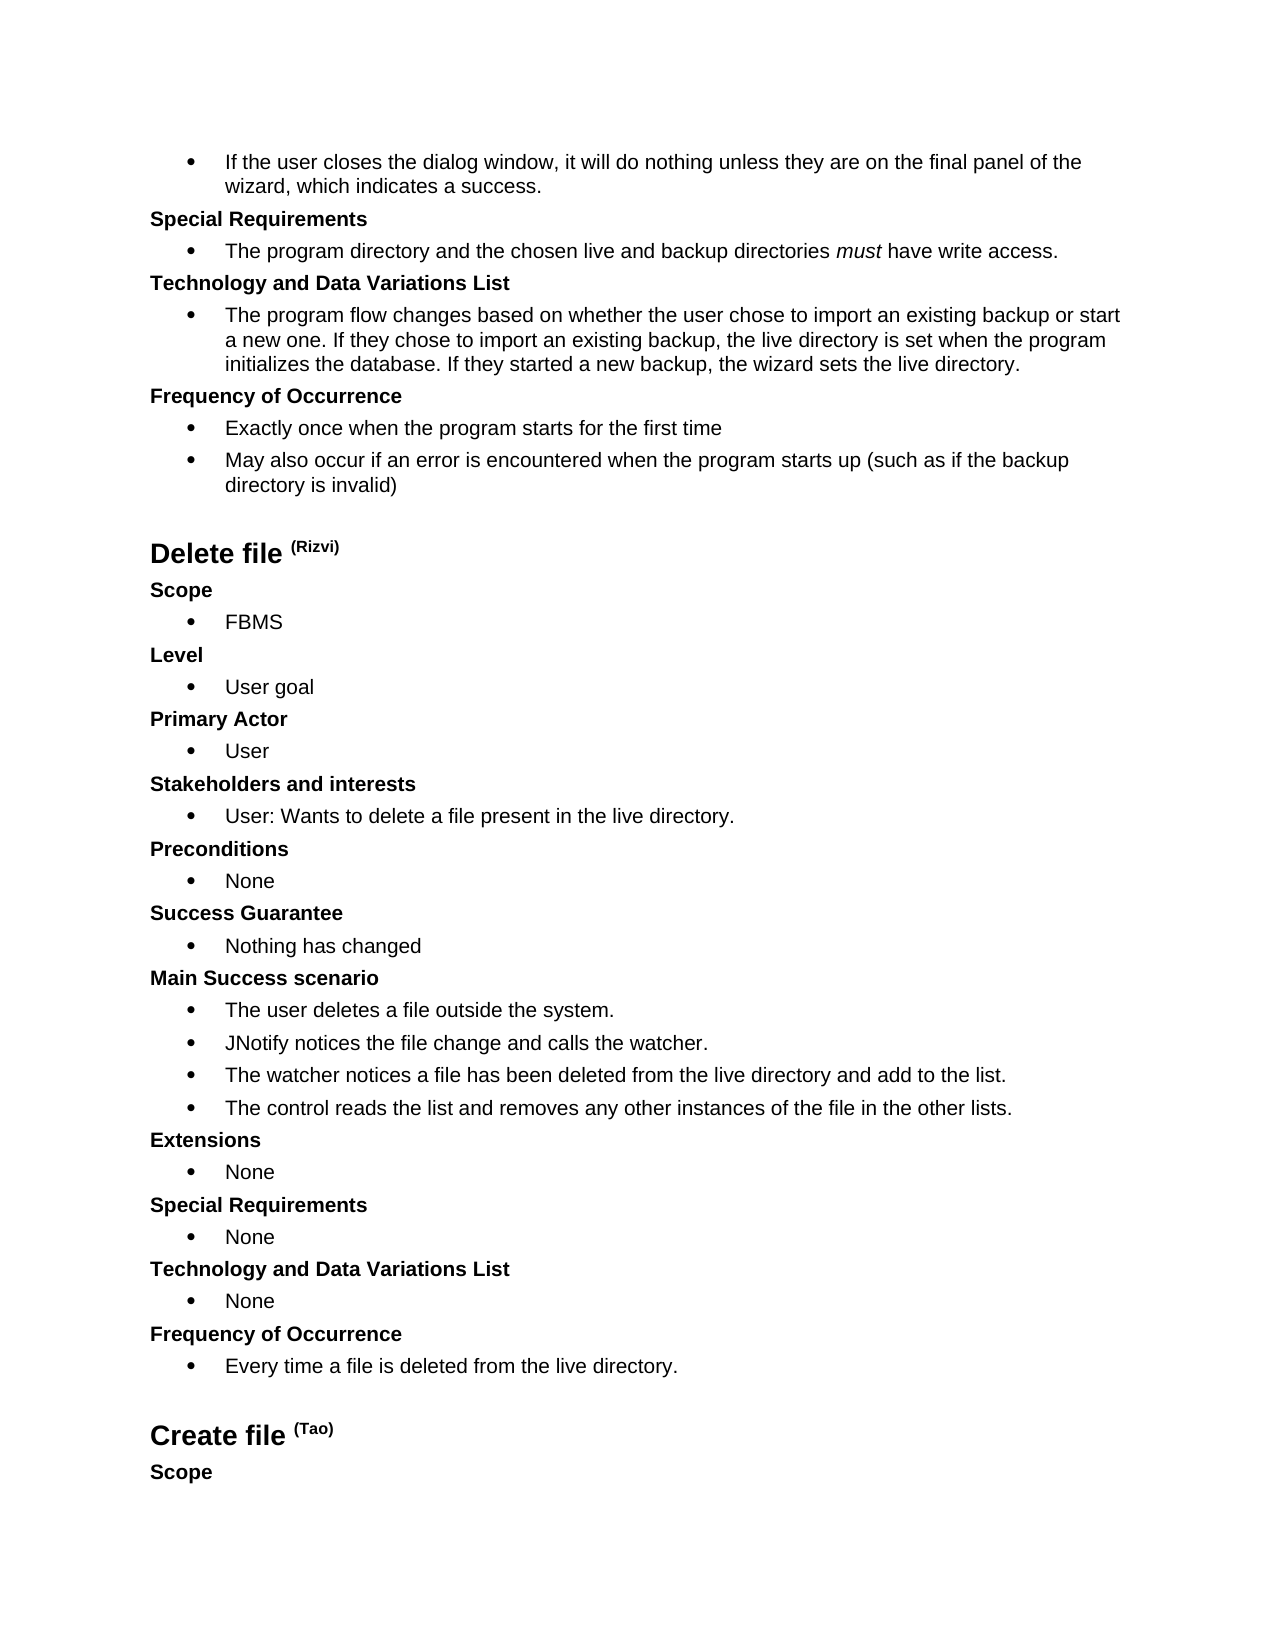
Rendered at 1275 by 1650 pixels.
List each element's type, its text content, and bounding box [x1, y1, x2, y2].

list The program flow changes based on whether the user chose to import an existing backup or start a new one. If they chose to import an existing backup, the live directory is set when the program initializes the database. If they started a new backup, the wizard sets the live directory. [187, 303, 1125, 375]
list None [187, 1160, 1125, 1184]
list Nothing has changed [187, 933, 1125, 957]
list The control reads the list and removes any other instances of the file in the other lists. [187, 1095, 1125, 1119]
list May also occur if an error is encountered when the program starts up (such as if the backup directory is invalid) [187, 448, 1125, 496]
text Scope [150, 578, 1125, 602]
text Frequency of Occurrence [150, 384, 1125, 408]
list The program directory and the chosen live and backup directories must have write access. [187, 239, 1125, 263]
text Special Requirements [150, 206, 1125, 230]
list Exactly once when the program starts for the first time [187, 416, 1125, 440]
list The watcher notices a file has been deleted from the live directory and add to the list. [187, 1063, 1125, 1087]
list None [187, 1225, 1125, 1249]
text Extensions [150, 1128, 1125, 1152]
text Level [150, 642, 1125, 666]
text Preconditions [150, 836, 1125, 860]
text Success Guarantee [150, 901, 1125, 925]
text Delete file (Rizvi) [150, 537, 1125, 569]
list Every time a file is deleted from the live directory. [187, 1354, 1125, 1378]
list If the user closes the dialog window, it will do nothing unless they are on the final panel of the wizard, which indicates a success. [187, 150, 1125, 198]
list None [187, 1289, 1125, 1313]
text Primary Actor [150, 707, 1125, 731]
list JNotify notices the file change and calls the watcher. [187, 1031, 1125, 1054]
text Create file (Tao) [150, 1419, 1125, 1451]
list None [187, 869, 1125, 893]
text Scope [150, 1459, 1125, 1483]
text Frequency of Occurrence [150, 1322, 1125, 1346]
text Stakeholders and interests [150, 772, 1125, 796]
text Technology and Data Variations List [150, 271, 1125, 295]
text Technology and Data Variations List [150, 1257, 1125, 1281]
list User: Wants to delete a file present in the live directory. [187, 804, 1125, 828]
text Special Requirements [150, 1192, 1125, 1216]
list User [187, 739, 1125, 763]
list FBMS [187, 610, 1125, 634]
list The user deletes a file outside the system. [187, 998, 1125, 1022]
list User goal [187, 675, 1125, 699]
text Main Success scenario [150, 966, 1125, 990]
